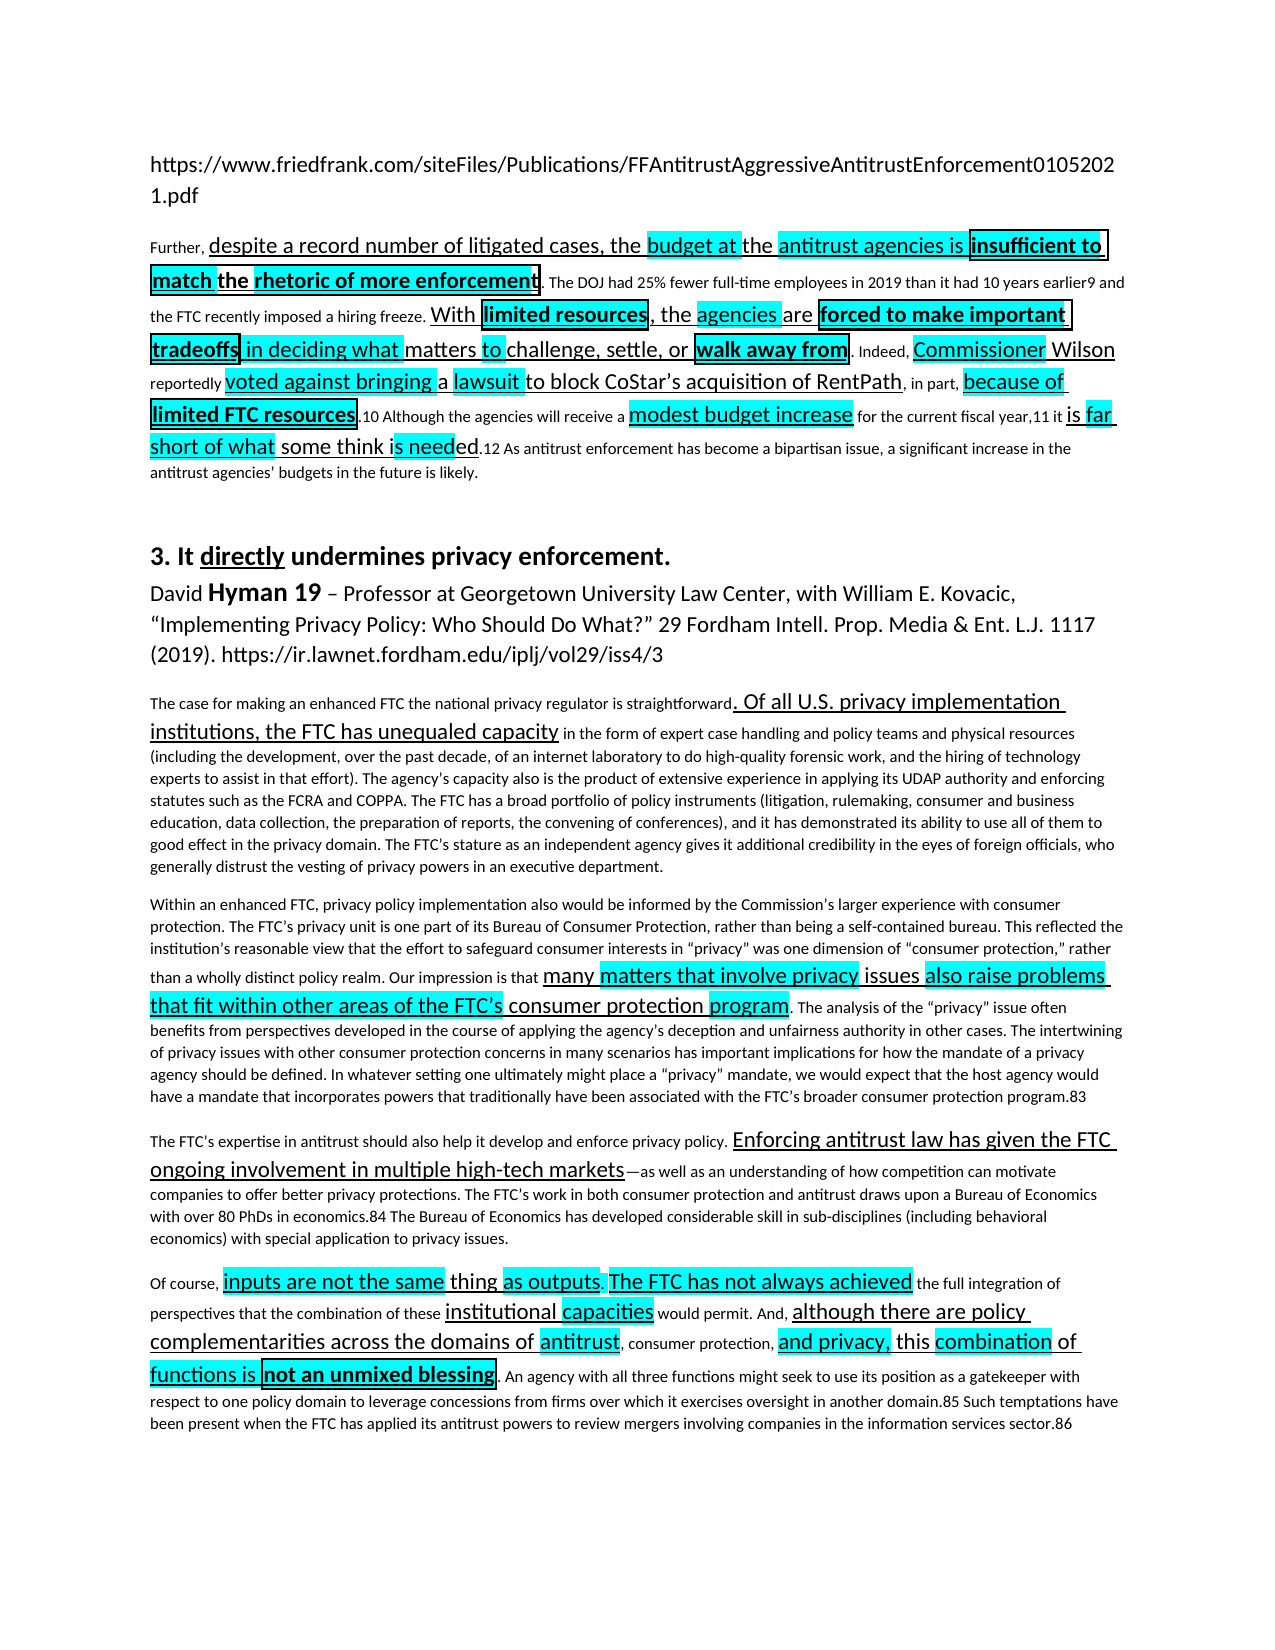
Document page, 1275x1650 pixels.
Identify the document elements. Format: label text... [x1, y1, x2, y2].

text David Hyman 19 – Professor at Georgetown University Law Center, with William E. Kovacic, “Implementing Privacy Policy: Who Should Do What?” 29 Fordham Intell. Prop. Media & Ent. L.J. 1117 (2019). https://ir.lawnet.fordham.edu/iplj/vol29/iss4/3 [150, 575, 1125, 668]
text Within an enhanced FTC, privacy policy implementation also would be informed by the Commission’s larger experience with consumer protection. The FTC’s privacy unit is one part of its Bureau of Consumer Protection, rather than being a self-contained bureau. This reflected the institution’s reasonable view that the effort to safeguard consumer interests in “privacy” was one dimension of “consumer protection,” rather than a wholly distinct policy realm. Our impression is that many matters that involve privacy issues also raise problems that fit within other areas of the FTC’s consumer protection program. The analysis of the “privacy” issue often benefits from perspectives developed in the course of applying the agency’s deception and unfairness authority in other cases. The intertwining of privacy issues with other consumer protection concerns in many scenarios has important implications for how the mandate of a privacy agency should be defined. In whatever setting one ultimately might place a “privacy” mandate, we would expect that the host agency would have a mandate that incorporates powers that traditionally have been associated with the FTC’s broader consumer protection program.83 [150, 895, 1125, 1107]
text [150, 150, 1125, 210]
subtitle 3. It directly undermines privacy enforcement. [150, 539, 1125, 572]
text Further, despite a record number of litigated cases, the budget at the antitrust agencies is insufficient to match the rhetoric of more enforcement. The DOJ had 25% fewer full-time employees in 2019 than it had 10 years earlier9 and the FTC recently imposed a hiring freeze. With limited resources, the agencies are forced to make important tradeoffs in deciding what matters to challenge, settle, or walk away from. Indeed, Commissioner Wilson reportedly voted against bringing a lawsuit to block CoStar’s acquisition of RentPath, in part, because of limited FTC resources.10 Although the agencies will receive a modest budget increase for the current fiscal year,11 it is far short of what some think is needed.12 As antitrust enforcement has become a bipartisan issue, a significant increase in the antitrust agencies’ budgets in the future is likely. [150, 229, 1125, 482]
text Of course, inputs are not the same thing as outputs. The FTC has not always achieved the full integration of perspectives that the combination of these institutional capacities would permit. And, although there are policy complementarities across the domains of antitrust, consumer protection, and privacy, this combination of functions is not an unmixed blessing. An agency with all three functions might seek to use its position as a gatekeeper with respect to one policy domain to leverage concessions from firms over which it exercises oversight in another domain.85 Such temptations have been present when the FTC has applied its antitrust powers to review mergers involving companies in the information services sector.86 [150, 1267, 1125, 1434]
text The FTC’s expertise in antitrust should also help it develop and enforce privacy policy. Enforcing antitrust law has given the FTC ongoing involvement in multiple high-tech markets—as well as an understanding of how competition can motivate companies to offer better privacy protections. The FTC’s work in both consumer protection and antitrust draws upon a Bureau of Economics with over 80 PhDs in economics.84 The Bureau of Economics has developed considerable skill in sub-disciplines (including behavioral economics) with special application to privacy issues. [150, 1125, 1125, 1249]
text The case for making an enhanced FTC the national privacy regulator is straightforward. Of all U.S. privacy implementation institutions, the FTC has unequaled capacity in the form of expert case handling and policy teams and physical resources (including the development, over the past decade, of an internet laboratory to do high-quality forensic work, and the hiring of technology experts to assist in that effort). The agency’s capacity also is the product of extensive experience in applying its UDAP authority and enforcing statutes such as the FCRA and COPPA. The FTC has a broad portfolio of policy instruments (litigation, rulemaking, consumer and business education, data collection, the preparation of reports, the convening of conferences), and it has demonstrated its ability to use all of them to good effect in the privacy domain. The FTC’s stature as an independent agency gives it additional credibility in the eyes of foreign officials, who generally distrust the vesting of privacy powers in an executive department. [150, 687, 1125, 876]
